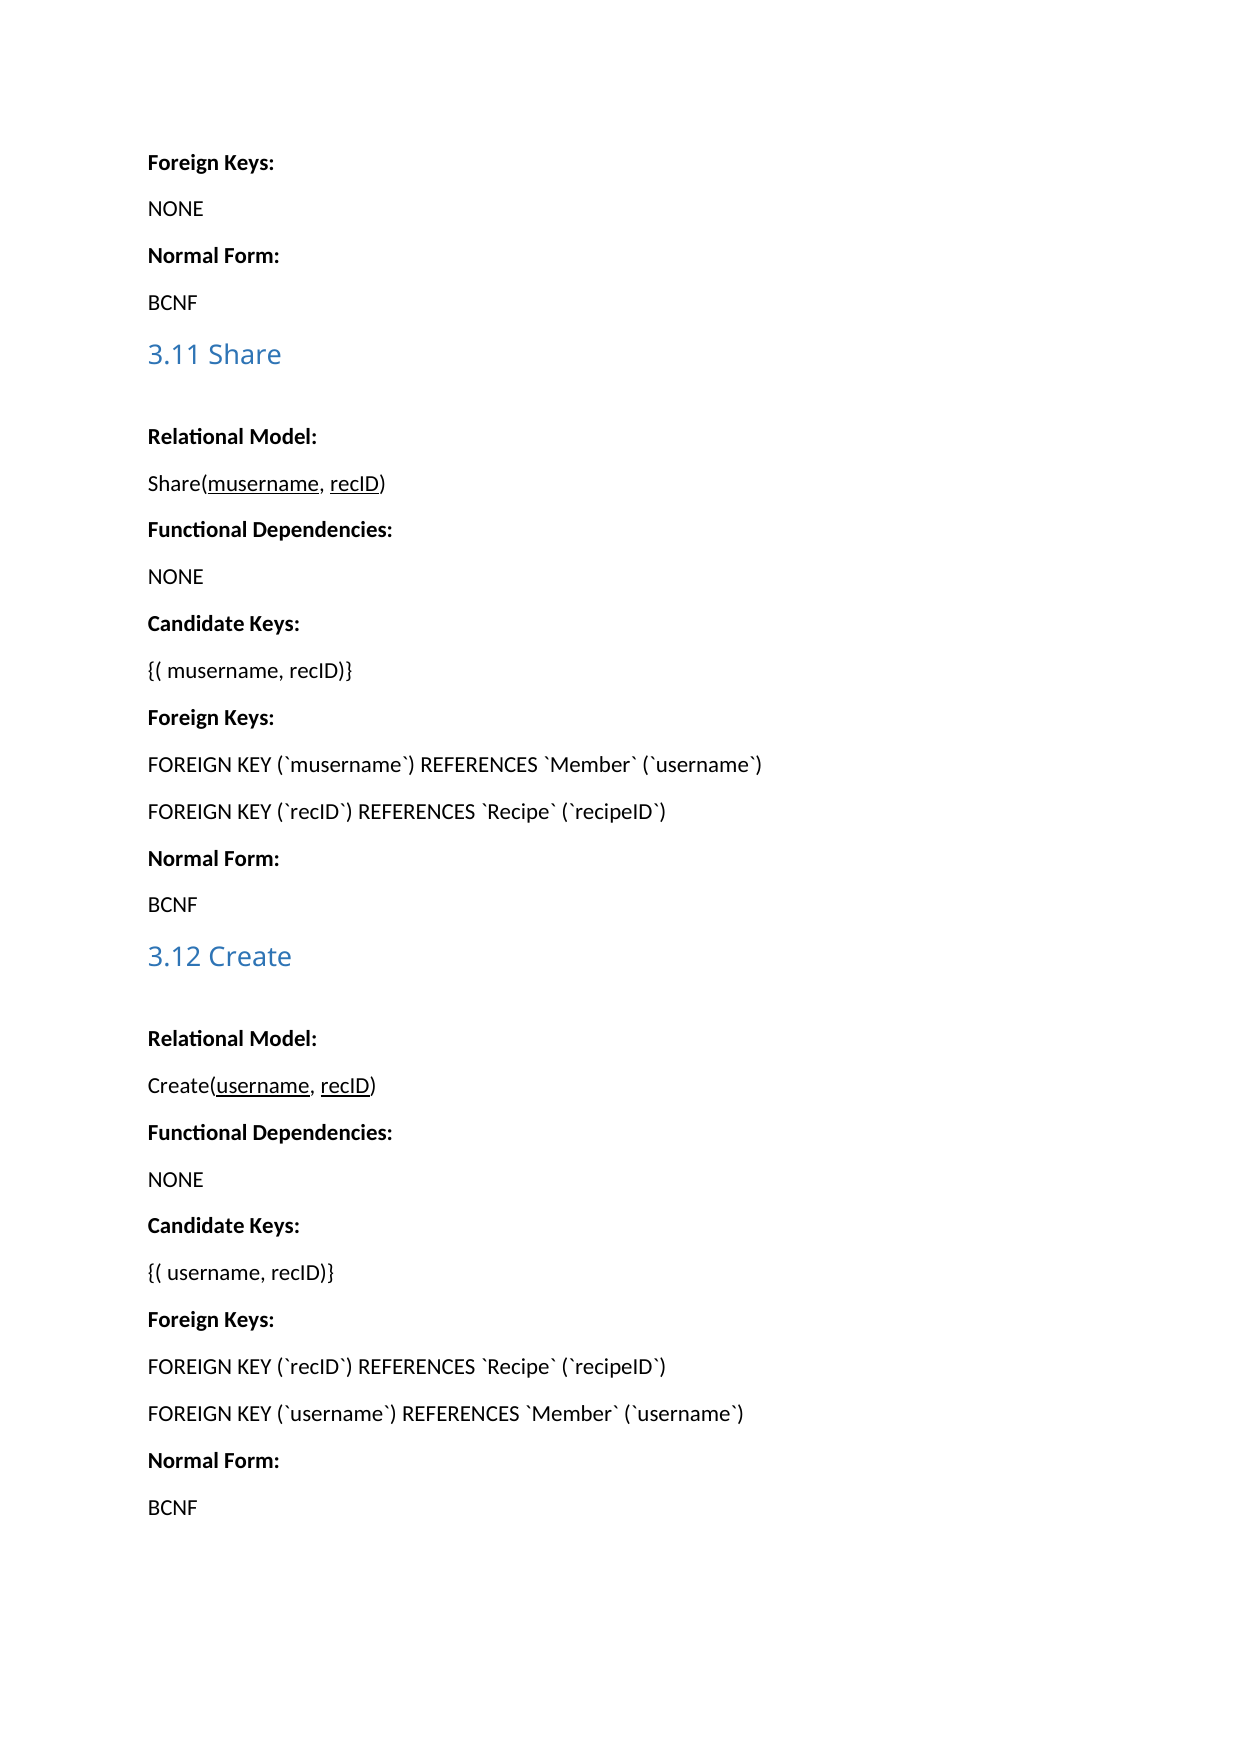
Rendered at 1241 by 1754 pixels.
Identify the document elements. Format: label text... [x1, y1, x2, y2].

text {( musername, recID)} [148, 656, 1093, 684]
text Normal Form: [148, 241, 1093, 269]
subtitle 3.11 Share [148, 335, 1093, 372]
text BCNF [148, 891, 1093, 918]
text Relational Model: [148, 1024, 1093, 1052]
text BCNF [148, 288, 1093, 316]
text NONE [148, 194, 1093, 222]
text Relational Model: [148, 422, 1093, 450]
text BCNF [148, 1493, 1093, 1521]
text NONE [148, 562, 1093, 590]
text Foreign Keys: [148, 148, 1093, 176]
text FOREIGN KEY (`username`) REFERENCES `Member` (`username`) [148, 1399, 1093, 1427]
text Share(musername, recID) [148, 469, 1093, 497]
text Candidate Keys: [148, 609, 1093, 637]
text FOREIGN KEY (`recID`) REFERENCES `Recipe` (`recipeID`) [148, 1352, 1093, 1380]
subtitle 3.12 Create [148, 937, 1093, 974]
text Normal Form: [148, 844, 1093, 872]
text NONE [148, 1165, 1093, 1193]
text Foreign Keys: [148, 703, 1093, 731]
text Functional Dependencies: [148, 516, 1093, 543]
text {( username, recID)} [148, 1258, 1093, 1286]
text FOREIGN KEY (`musername`) REFERENCES `Member` (`username`) [148, 750, 1093, 778]
text Foreign Keys: [148, 1305, 1093, 1333]
text Normal Form: [148, 1446, 1093, 1474]
text Candidate Keys: [148, 1212, 1093, 1239]
text FOREIGN KEY (`recID`) REFERENCES `Recipe` (`recipeID`) [148, 797, 1093, 825]
text Create(username, recID) [148, 1071, 1093, 1099]
text Functional Dependencies: [148, 1118, 1093, 1146]
